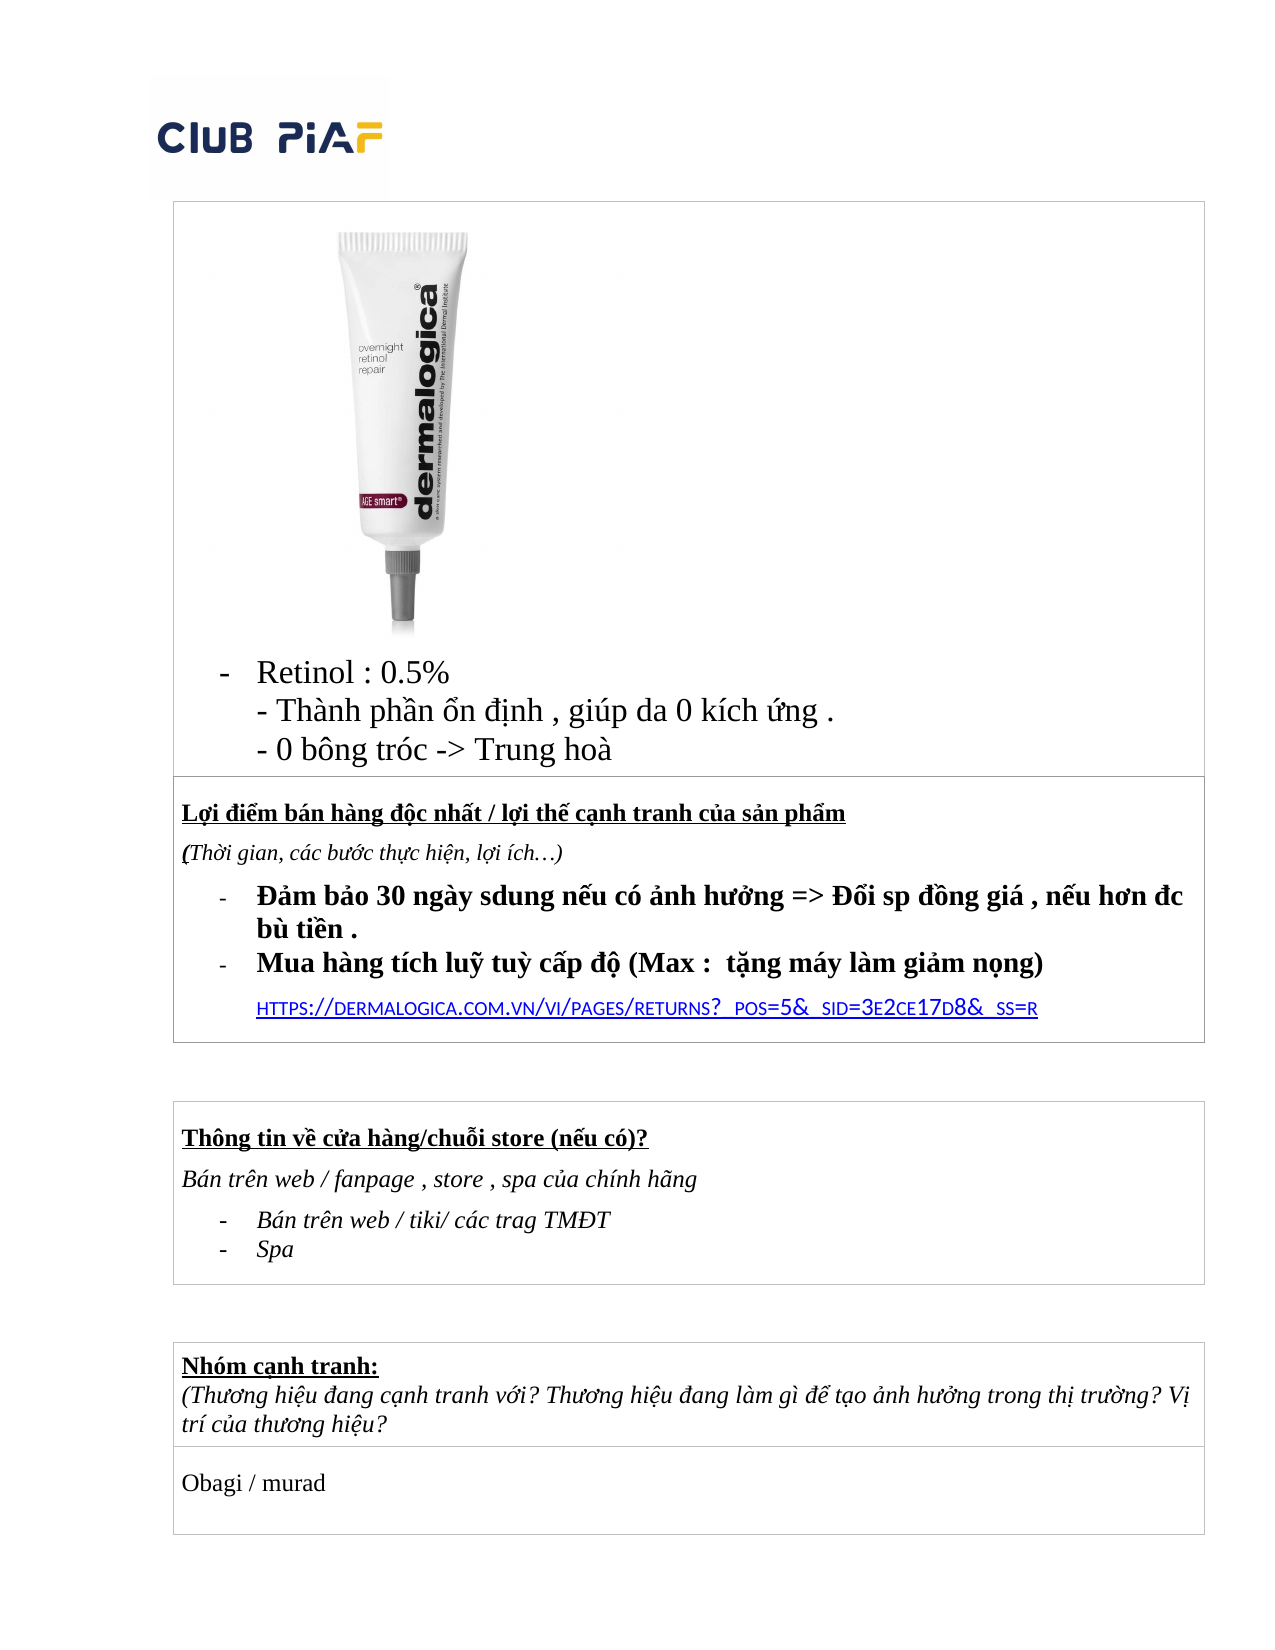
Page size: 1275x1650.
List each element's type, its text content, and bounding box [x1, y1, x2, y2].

table_header Nhóm cạnh tranh: (Thương hiệu đang cạnh tranh với? Thương hiệu đang làm gì để tạo ảnh hưởng trong thị trường? Vị trí của thương hiệu? [174, 1343, 1204, 1446]
picture [150, 75, 390, 201]
table_header Thông tin về cửa hàng/chuỗi store (nếu có)? Bán trên web / fanpage , store , spa của chính hãng Bán trên web / tiki/ các trag TMĐT Spa [174, 1102, 1204, 1283]
picture [181, 210, 624, 653]
table_cell Obagi / murad [174, 1447, 1204, 1534]
table_cell Lợi điểm bán hàng độc nhất / lợi thế cạnh tranh của sản phẩm (Thời gian, các bước thực hiện, lợi ích…) Đảm bảo 30 ngày sdung nếu có ảnh hưởng => Đổi sp đồng giá , nếu hơn đc bù tiền . Mua hàng tích luỹ tuỳ cấp độ (Max : tặng máy làm giảm nọng) https://dermalogica.com.vn/vi/pages/returns?_pos=5&_sid=3e2ce17d8&_ss=r [174, 777, 1204, 1042]
